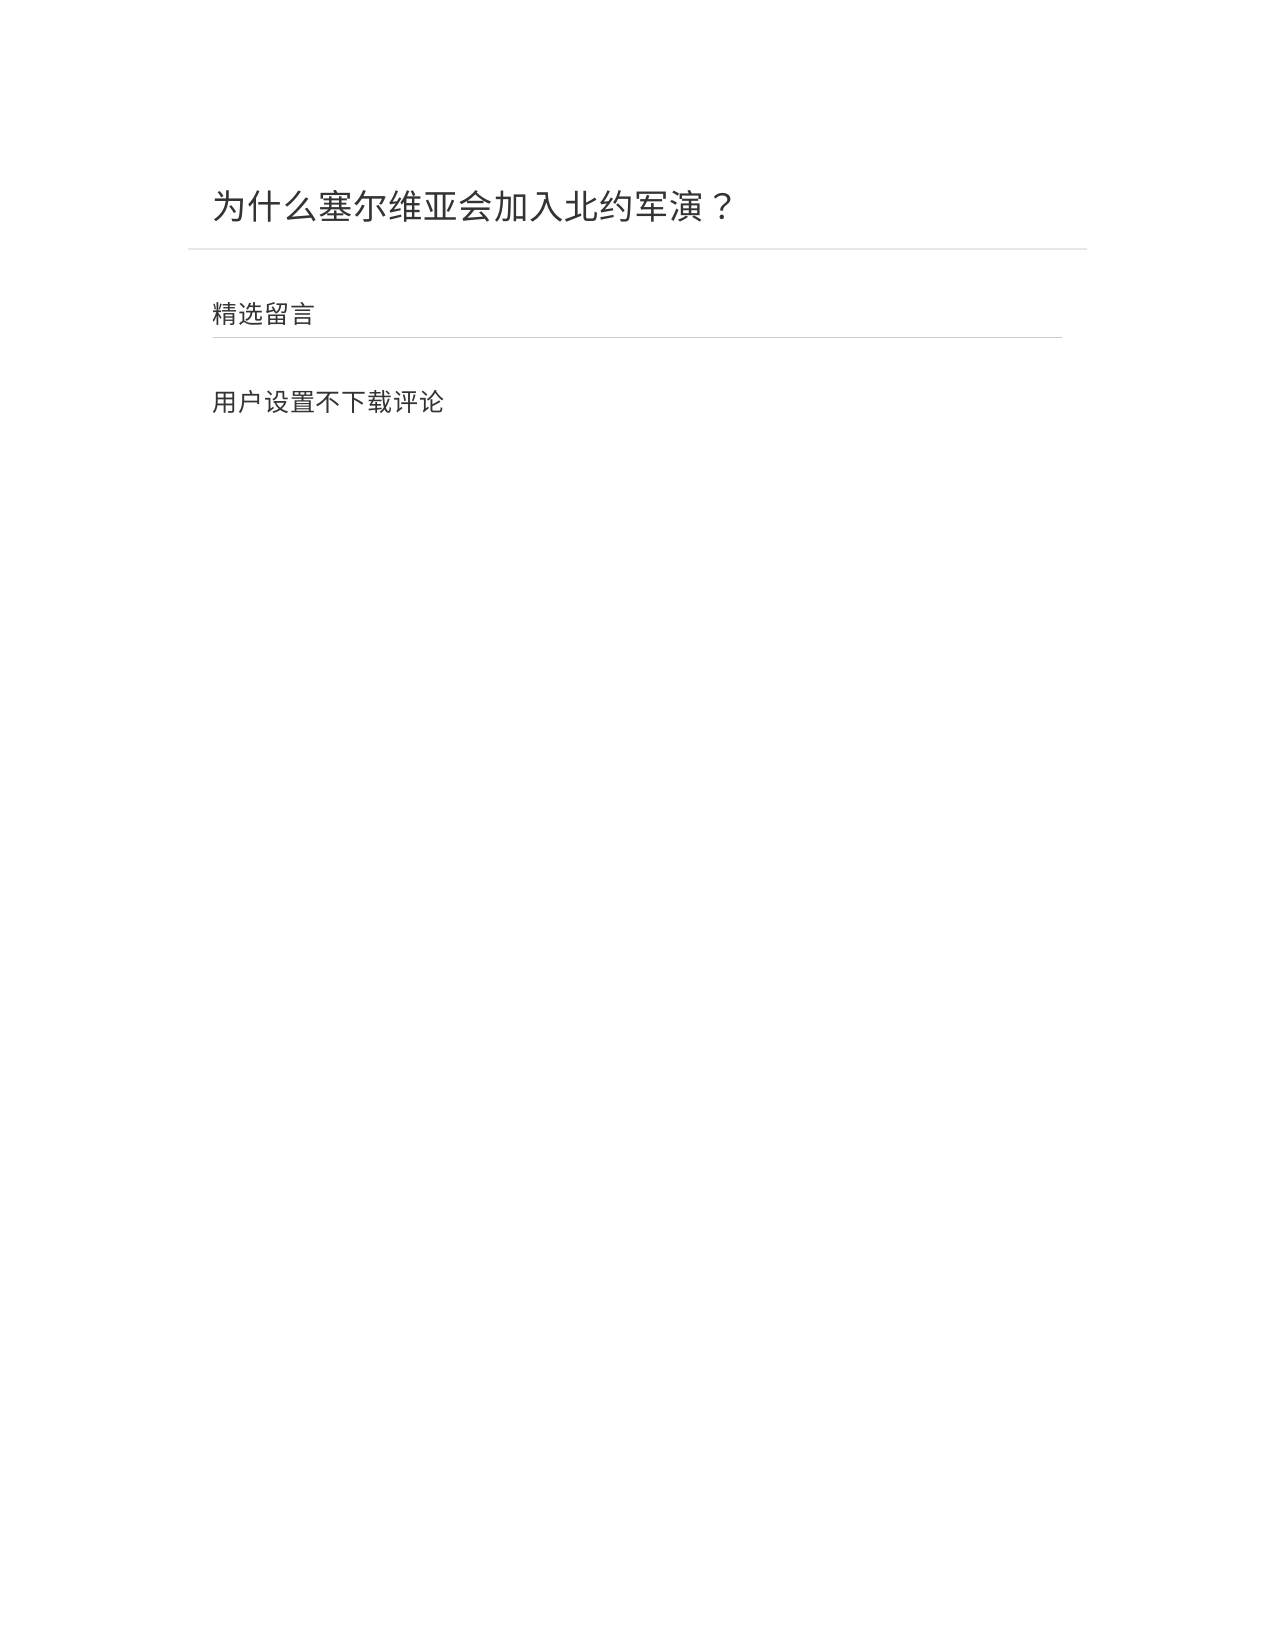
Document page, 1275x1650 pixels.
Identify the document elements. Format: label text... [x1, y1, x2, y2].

title 为什么塞尔维亚会加入北约军演？ [187, 150, 1087, 250]
text 用户设置不下载评论 [212, 379, 1062, 419]
subtitle 精选留言 [212, 290, 1062, 338]
